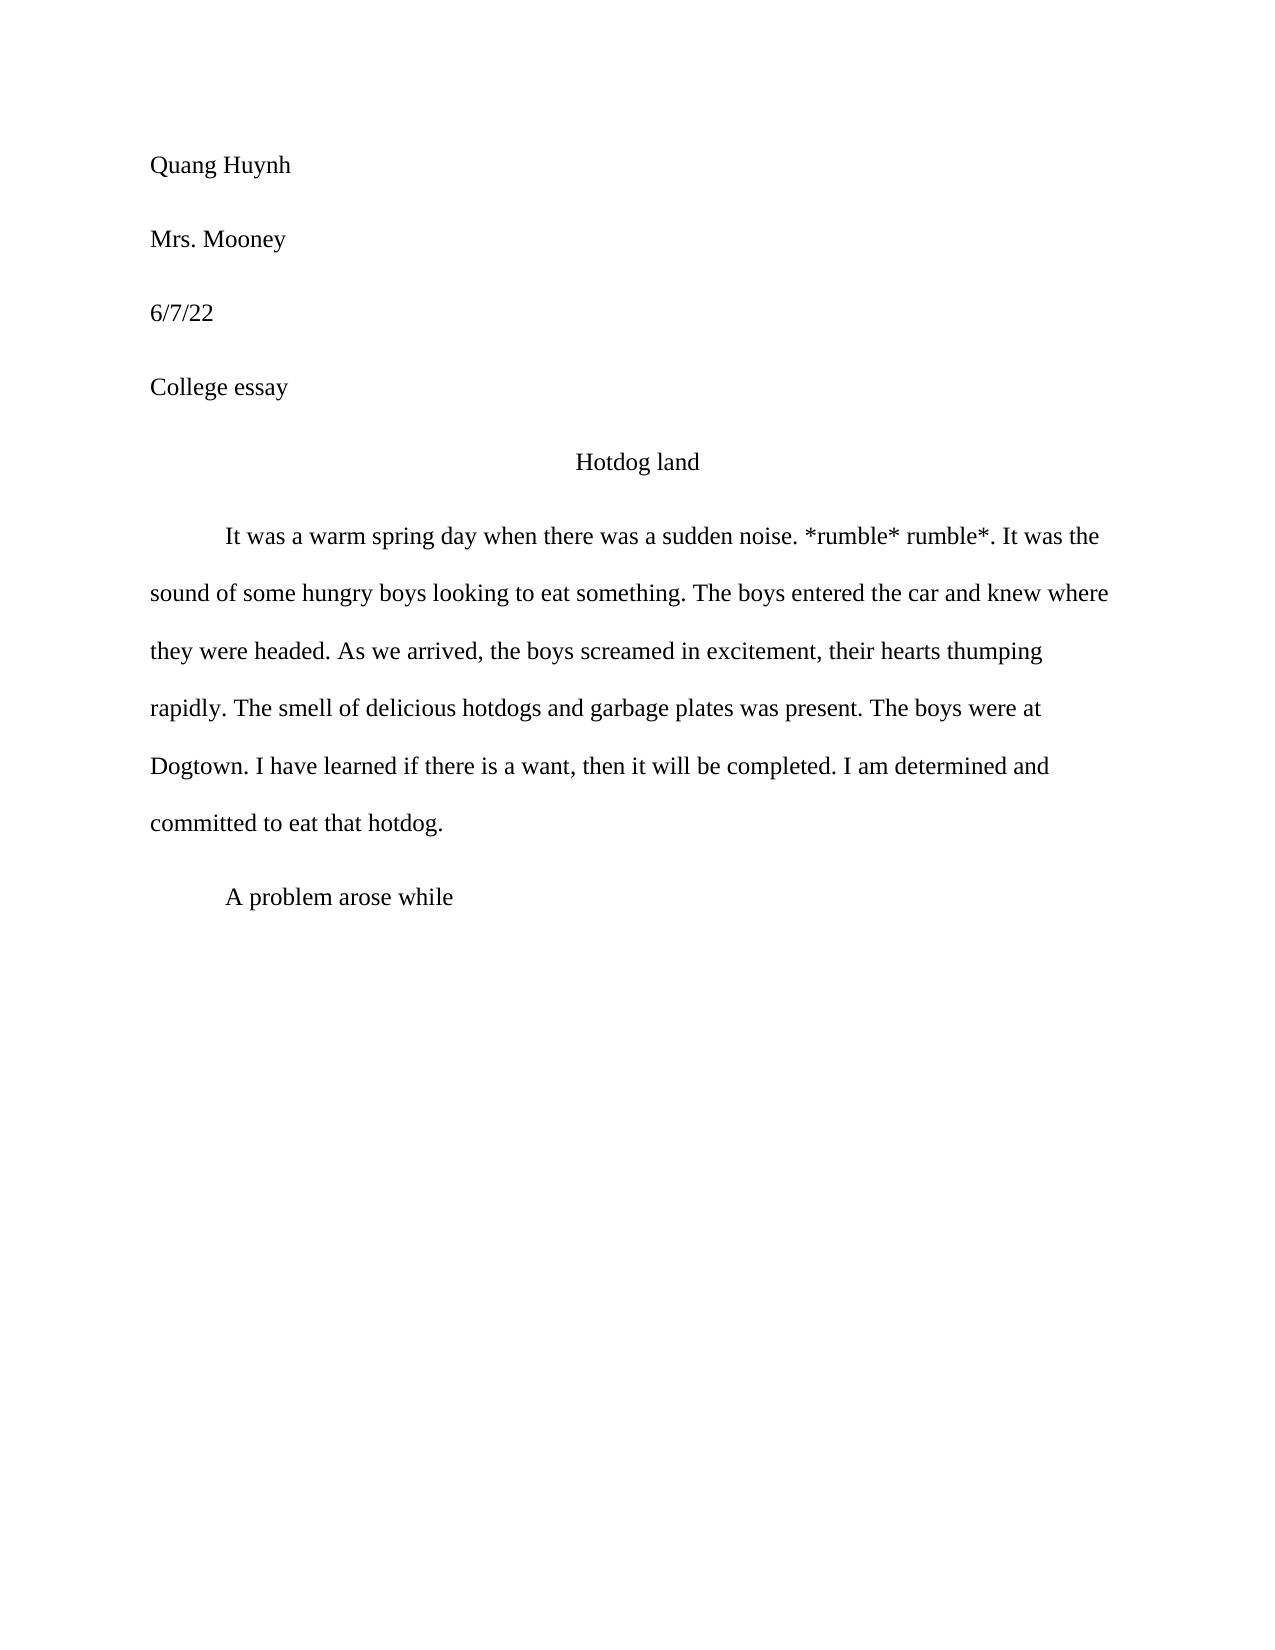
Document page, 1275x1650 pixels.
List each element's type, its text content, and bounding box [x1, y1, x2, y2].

text Mrs. Mooney [150, 224, 1125, 253]
text Hotdog land [150, 447, 1125, 475]
text A problem arose while [150, 882, 1125, 911]
text 6/7/22 [150, 298, 1125, 327]
text It was a warm spring day when there was a sudden noise. *rumble* rumble*. It was the sound of some hungry boys looking to eat something. The boys entered the car and knew where they were headed. As we arrived, the boys screamed in excitement, their hearts thumping rapidly. The smell of delicious hotdogs and garbage plates was present. The boys were at Dogtown. I have learned if there is a want, then it will be completed. I am determined and committed to eat that hotdog. [150, 521, 1125, 837]
text College essay [150, 372, 1125, 401]
text Quang Huynh [150, 150, 1125, 179]
